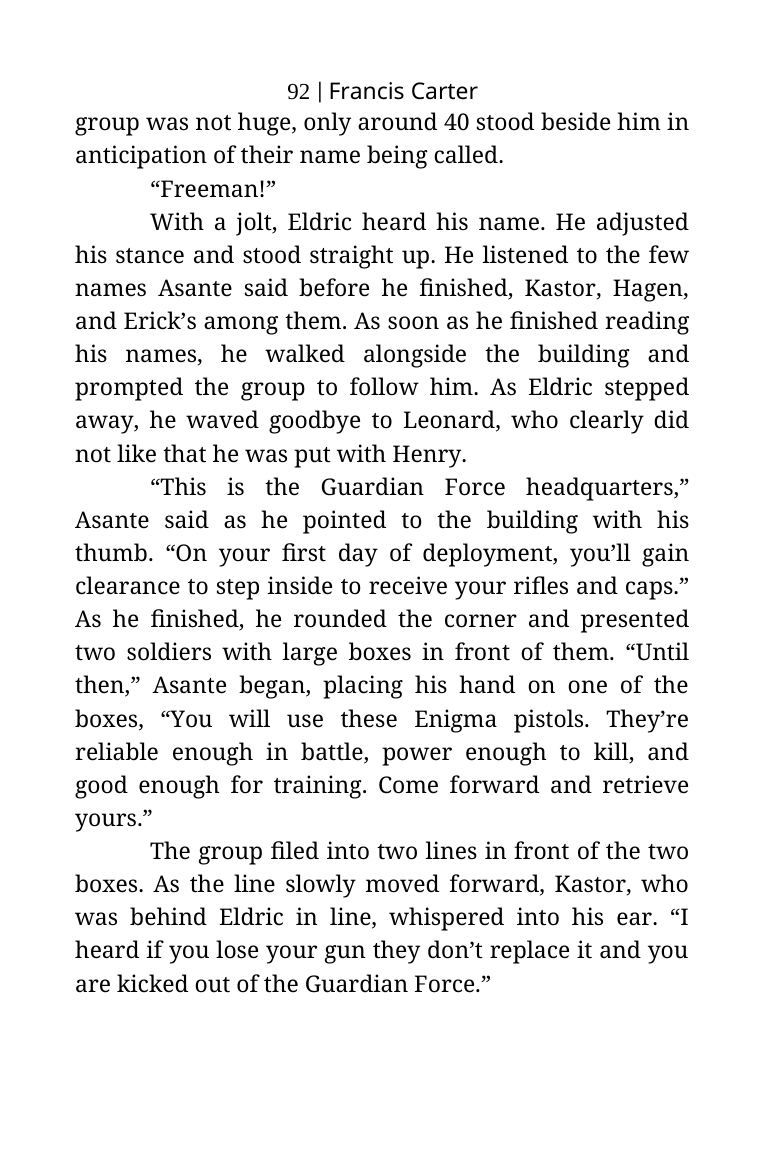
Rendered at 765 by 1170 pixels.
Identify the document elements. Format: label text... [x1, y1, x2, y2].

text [75, 106, 690, 171]
text With a jolt, Eldric heard his name. He adjusted his stance and stood straight up. He listened to the few names Asante said before he finished, Kastor, Hagen, and Erick’s among them. As soon as he finished reading his names, he walked alongside the building and prompted the group to follow him. As Eldric stepped away, he waved goodbye to Leonard, who clearly did not like that he was put with Henry. [75, 206, 690, 469]
text “This is the Guardian Force headquarters,” Asante said as he pointed to the building with his thumb. “On your first day of deployment, you’ll gain clearance to step inside to receive your rifles and caps.” As he finished, he rounded the corner and presented two soldiers with large boxes in front of them. “Until then,” Asante began, placing his hand on one of the boxes, “You will use these Enigma pistols. They’re reliable enough in battle, power enough to kill, and good enough for training. Come forward and retrieve yours.” [75, 471, 690, 833]
text “Freeman!” [75, 172, 690, 204]
text The group filed into two lines in front of the two boxes. As the line slowly moved forward, Kastor, who was behind Eldric in line, whispered into his ear. “I heard if you lose your gun they don’t replace it and you are kicked out of the Guardian Force.” [75, 835, 690, 999]
